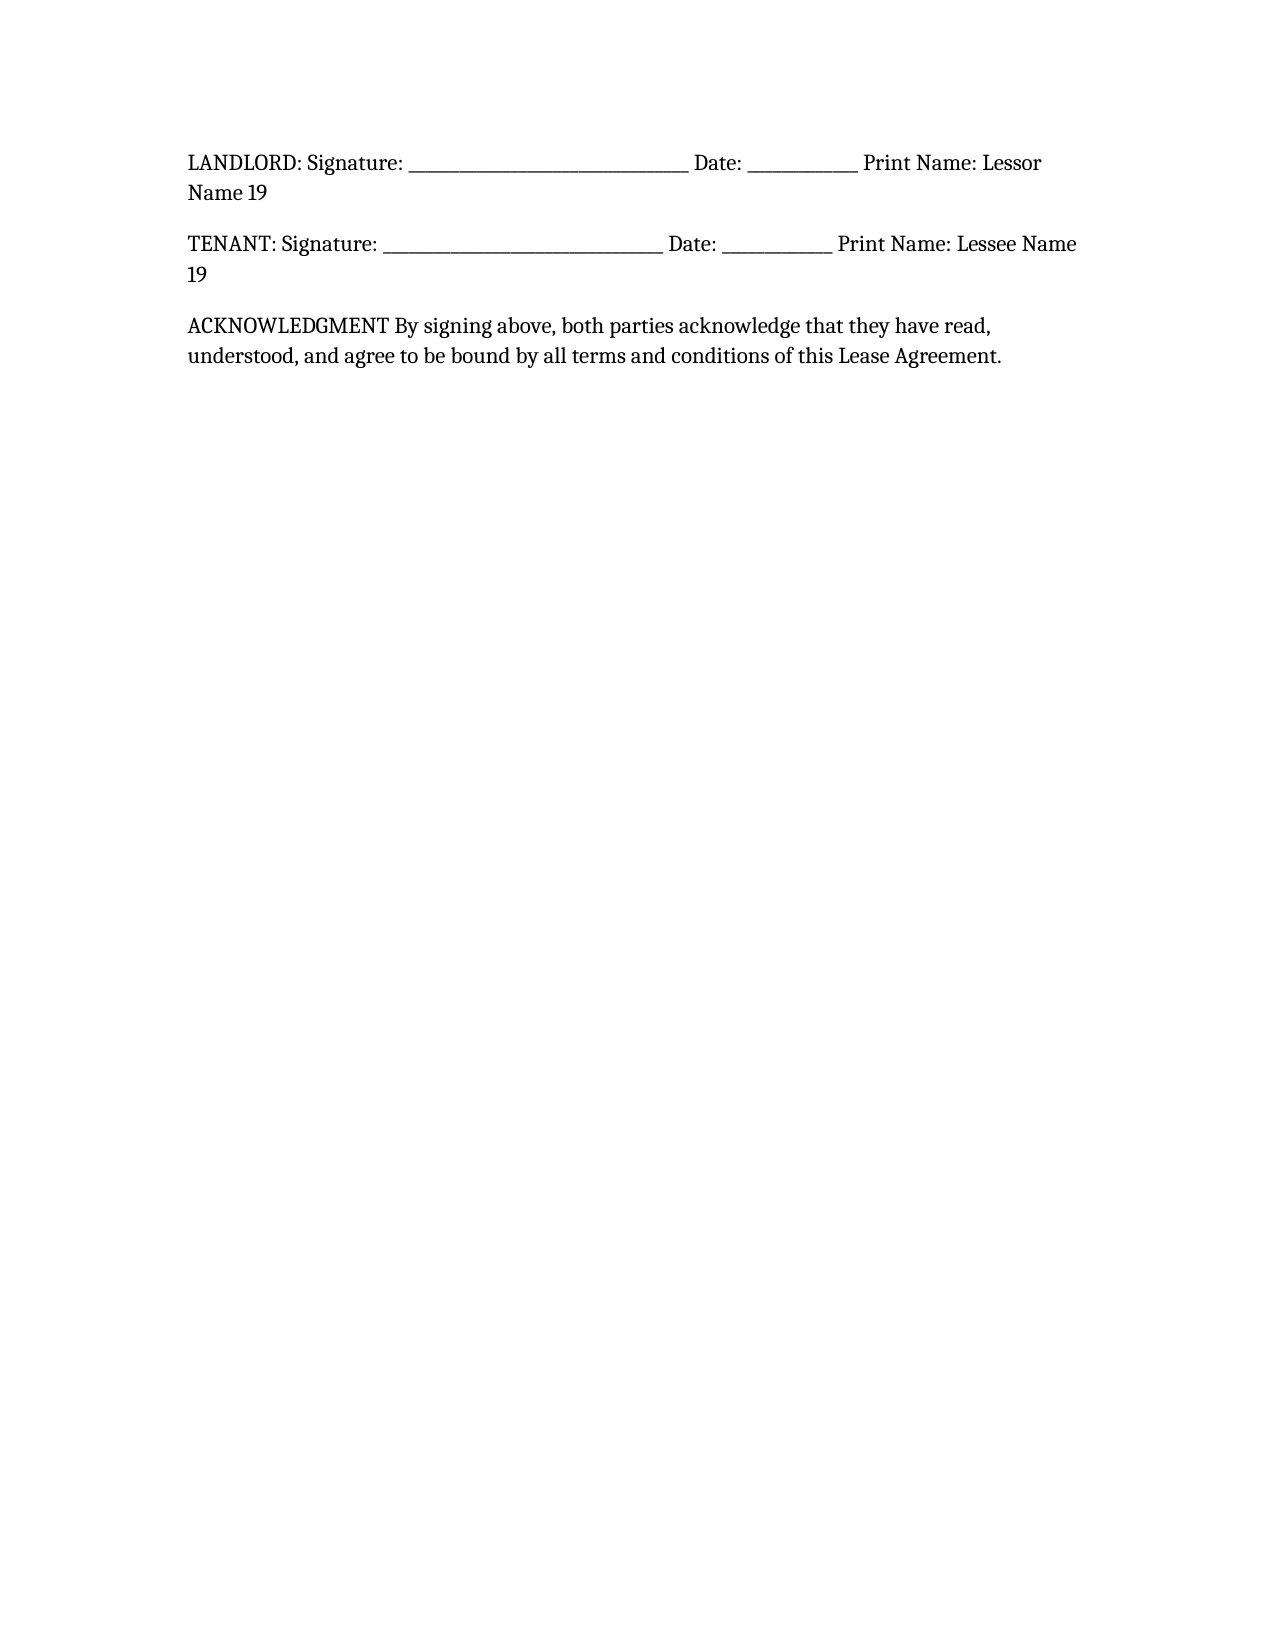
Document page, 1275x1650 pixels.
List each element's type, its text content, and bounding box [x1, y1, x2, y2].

text TENANT: Signature: _________________________________ Date: _____________ Print Name: Lessee Name 19 [187, 231, 1087, 288]
text ACKNOWLEDGMENT By signing above, both parties acknowledge that they have read, understood, and agree to be bound by all terms and conditions of this Lease Agreement. [187, 312, 1087, 369]
text LANDLORD: Signature: _________________________________ Date: _____________ Print Name: Lessor Name 19 [187, 150, 1087, 207]
